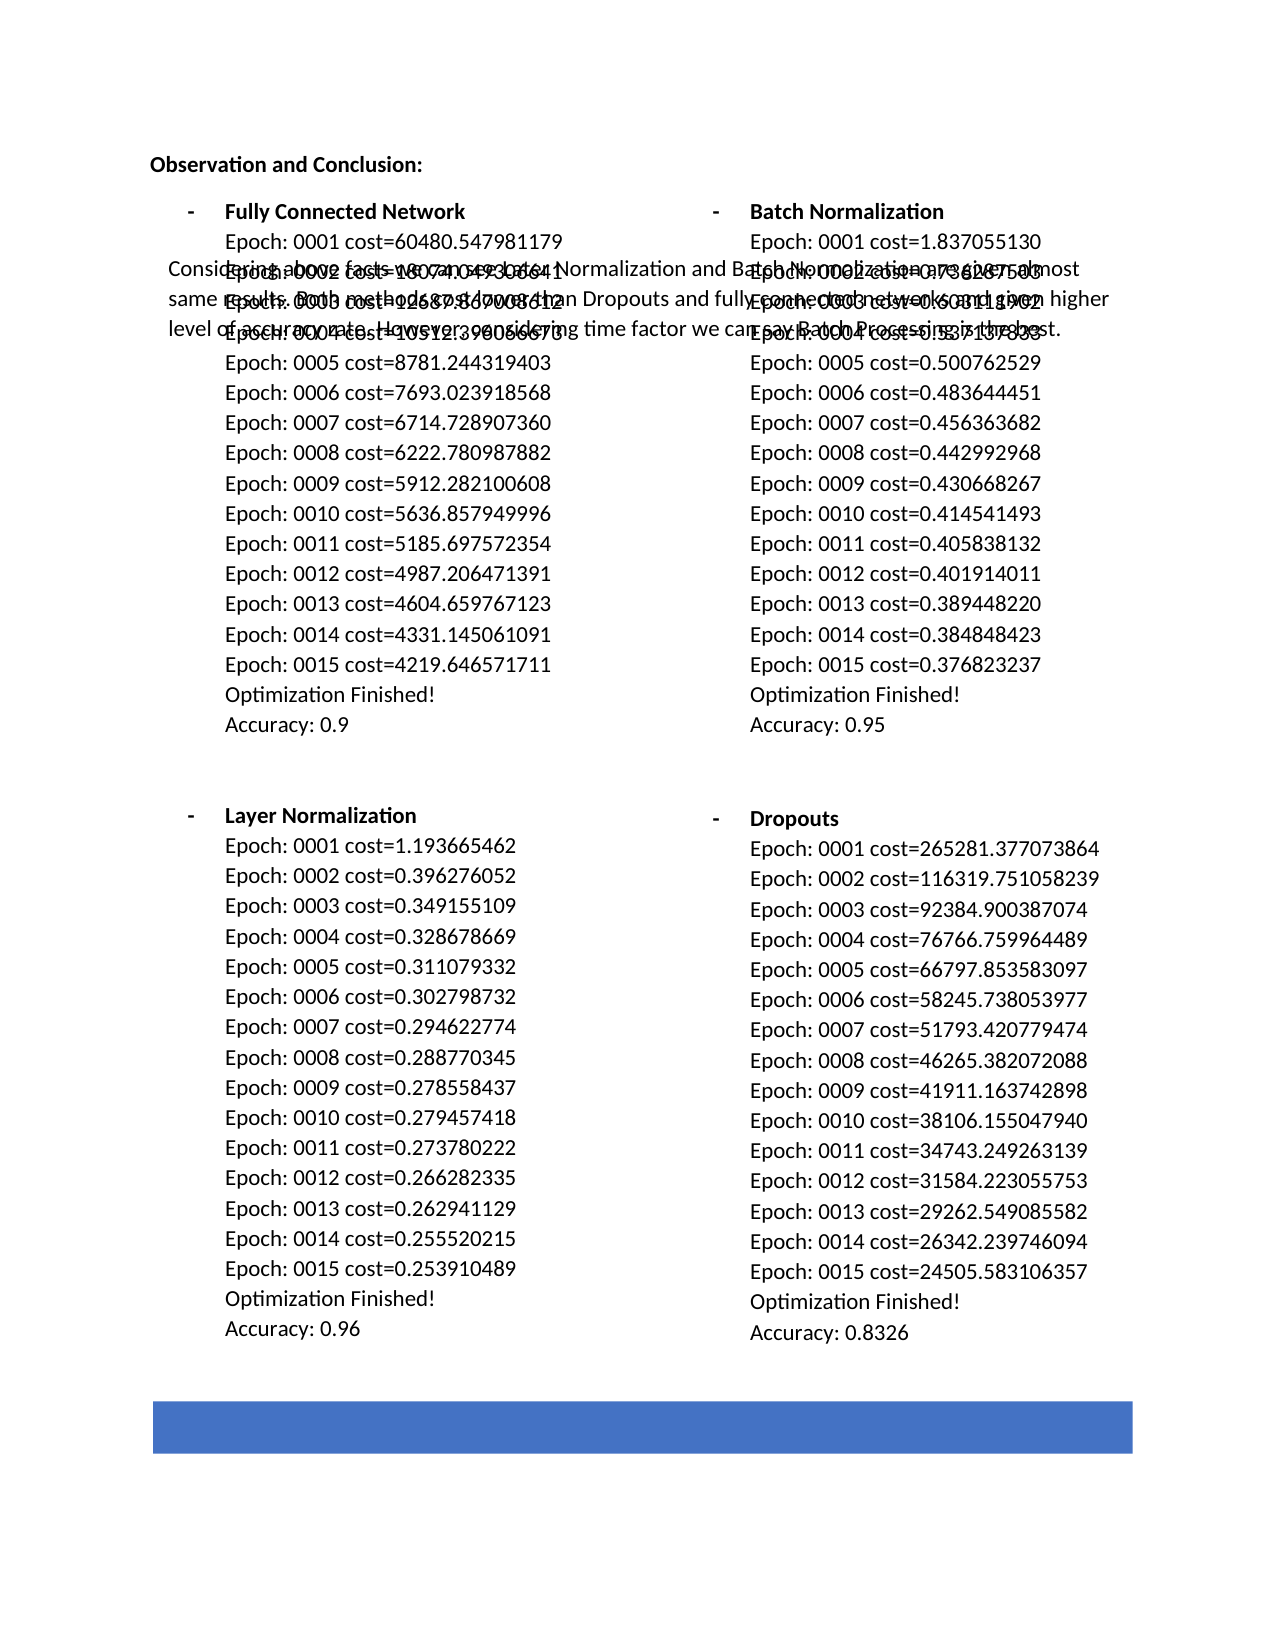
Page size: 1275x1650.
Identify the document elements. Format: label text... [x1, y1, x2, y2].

list Epoch: 0015 cost=0.253910489 [225, 1254, 600, 1282]
list Epoch: 0013 cost=4604.659767123 [225, 589, 600, 618]
list Epoch: 0013 cost=29262.549085582 [750, 1197, 1125, 1225]
list Epoch: 0015 cost=0.376823237 [750, 650, 1125, 678]
list Epoch: 0011 cost=34743.249263139 [750, 1136, 1125, 1164]
list Epoch: 0012 cost=0.401914011 [750, 559, 1125, 587]
list Epoch: 0003 cost=0.349155109 [225, 892, 600, 920]
list Epoch: 0011 cost=5185.697572354 [225, 529, 600, 557]
list Epoch: 0008 cost=46265.382072088 [750, 1046, 1125, 1074]
list Epoch: 0012 cost=4987.206471391 [225, 559, 600, 587]
list Epoch: 0007 cost=6714.728907360 [225, 408, 600, 436]
list Epoch: 0004 cost=10512.396066673 [225, 318, 600, 346]
list Epoch: 0007 cost=51793.420779474 [750, 1016, 1125, 1044]
list Epoch: 0002 cost=0.396276052 [225, 861, 600, 889]
list Optimization Finished! [750, 1287, 1125, 1316]
list Dropouts [712, 804, 1125, 832]
list Epoch: 0002 cost=18074.049306641 [225, 257, 600, 285]
list Epoch: 0003 cost=0.603111902 [750, 287, 1125, 316]
list Layer Normalization [187, 801, 600, 829]
list Epoch: 0014 cost=4331.145061091 [225, 620, 600, 648]
list Batch Normalization [712, 197, 1125, 225]
list Epoch: 0001 cost=1.193665462 [225, 831, 600, 859]
list Epoch: 0006 cost=0.302798732 [225, 982, 600, 1010]
list Epoch: 0007 cost=0.456363682 [750, 408, 1125, 436]
list Epoch: 0005 cost=0.311079332 [225, 952, 600, 980]
list Epoch: 0009 cost=0.278558437 [225, 1073, 600, 1101]
list Epoch: 0010 cost=38106.155047940 [750, 1106, 1125, 1134]
list Epoch: 0004 cost=0.537137833 [750, 318, 1125, 346]
list Epoch: 0007 cost=0.294622774 [225, 1012, 600, 1041]
list Epoch: 0006 cost=58245.738053977 [750, 985, 1125, 1013]
list Epoch: 0002 cost=0.736287503 [750, 257, 1125, 285]
list Epoch: 0002 cost=116319.751058239 [750, 864, 1125, 893]
list Accuracy: 0.8326 [750, 1318, 1125, 1346]
list Epoch: 0003 cost=12687.867008612 [225, 287, 600, 316]
list Epoch: 0009 cost=0.430668267 [750, 469, 1125, 497]
list Accuracy: 0.95 [750, 710, 1125, 738]
list Epoch: 0004 cost=76766.759964489 [750, 925, 1125, 953]
list Epoch: 0013 cost=0.389448220 [750, 589, 1125, 618]
list Epoch: 0001 cost=265281.377073864 [750, 834, 1125, 862]
list Epoch: 0010 cost=5636.857949996 [225, 499, 600, 527]
list Epoch: 0001 cost=1.837055130 [750, 227, 1125, 255]
list Epoch: 0008 cost=0.442992968 [750, 438, 1125, 467]
list Epoch: 0010 cost=0.279457418 [225, 1103, 600, 1131]
list Optimization Finished! [225, 1284, 600, 1312]
list Epoch: 0008 cost=6222.780987882 [225, 438, 600, 467]
list Epoch: 0011 cost=0.405838132 [750, 529, 1125, 557]
list Epoch: 0009 cost=5912.282100608 [225, 469, 600, 497]
list Epoch: 0013 cost=0.262941129 [225, 1194, 600, 1222]
list Epoch: 0015 cost=24505.583106357 [750, 1257, 1125, 1285]
list Epoch: 0015 cost=4219.646571711 [225, 650, 600, 678]
list Epoch: 0006 cost=7693.023918568 [225, 378, 600, 406]
list Epoch: 0005 cost=66797.853583097 [750, 955, 1125, 983]
list Epoch: 0012 cost=31584.223055753 [750, 1167, 1125, 1195]
list Epoch: 0014 cost=0.255520215 [225, 1224, 600, 1252]
list Epoch: 0010 cost=0.414541493 [750, 499, 1125, 527]
list Epoch: 0011 cost=0.273780222 [225, 1133, 600, 1161]
list Fully Connected Network [187, 197, 600, 225]
list Accuracy: 0.9 [225, 710, 600, 738]
list Optimization Finished! [225, 680, 600, 708]
list Epoch: 0006 cost=0.483644451 [750, 378, 1125, 406]
list Optimization Finished! [750, 680, 1125, 708]
list Epoch: 0005 cost=0.500762529 [750, 348, 1125, 376]
list Epoch: 0009 cost=41911.163742898 [750, 1076, 1125, 1104]
text Observation and Conclusion: [150, 150, 600, 178]
list Epoch: 0001 cost=60480.547981179 [225, 227, 600, 255]
list Epoch: 0005 cost=8781.244319403 [225, 348, 600, 376]
list Epoch: 0003 cost=92384.900387074 [750, 895, 1125, 923]
list Accuracy: 0.96 [225, 1314, 600, 1343]
list Epoch: 0004 cost=0.328678669 [225, 922, 600, 950]
list Epoch: 0014 cost=0.384848423 [750, 620, 1125, 648]
list Epoch: 0008 cost=0.288770345 [225, 1043, 600, 1071]
list Epoch: 0012 cost=0.266282335 [225, 1163, 600, 1192]
list Epoch: 0014 cost=26342.239746094 [750, 1227, 1125, 1255]
